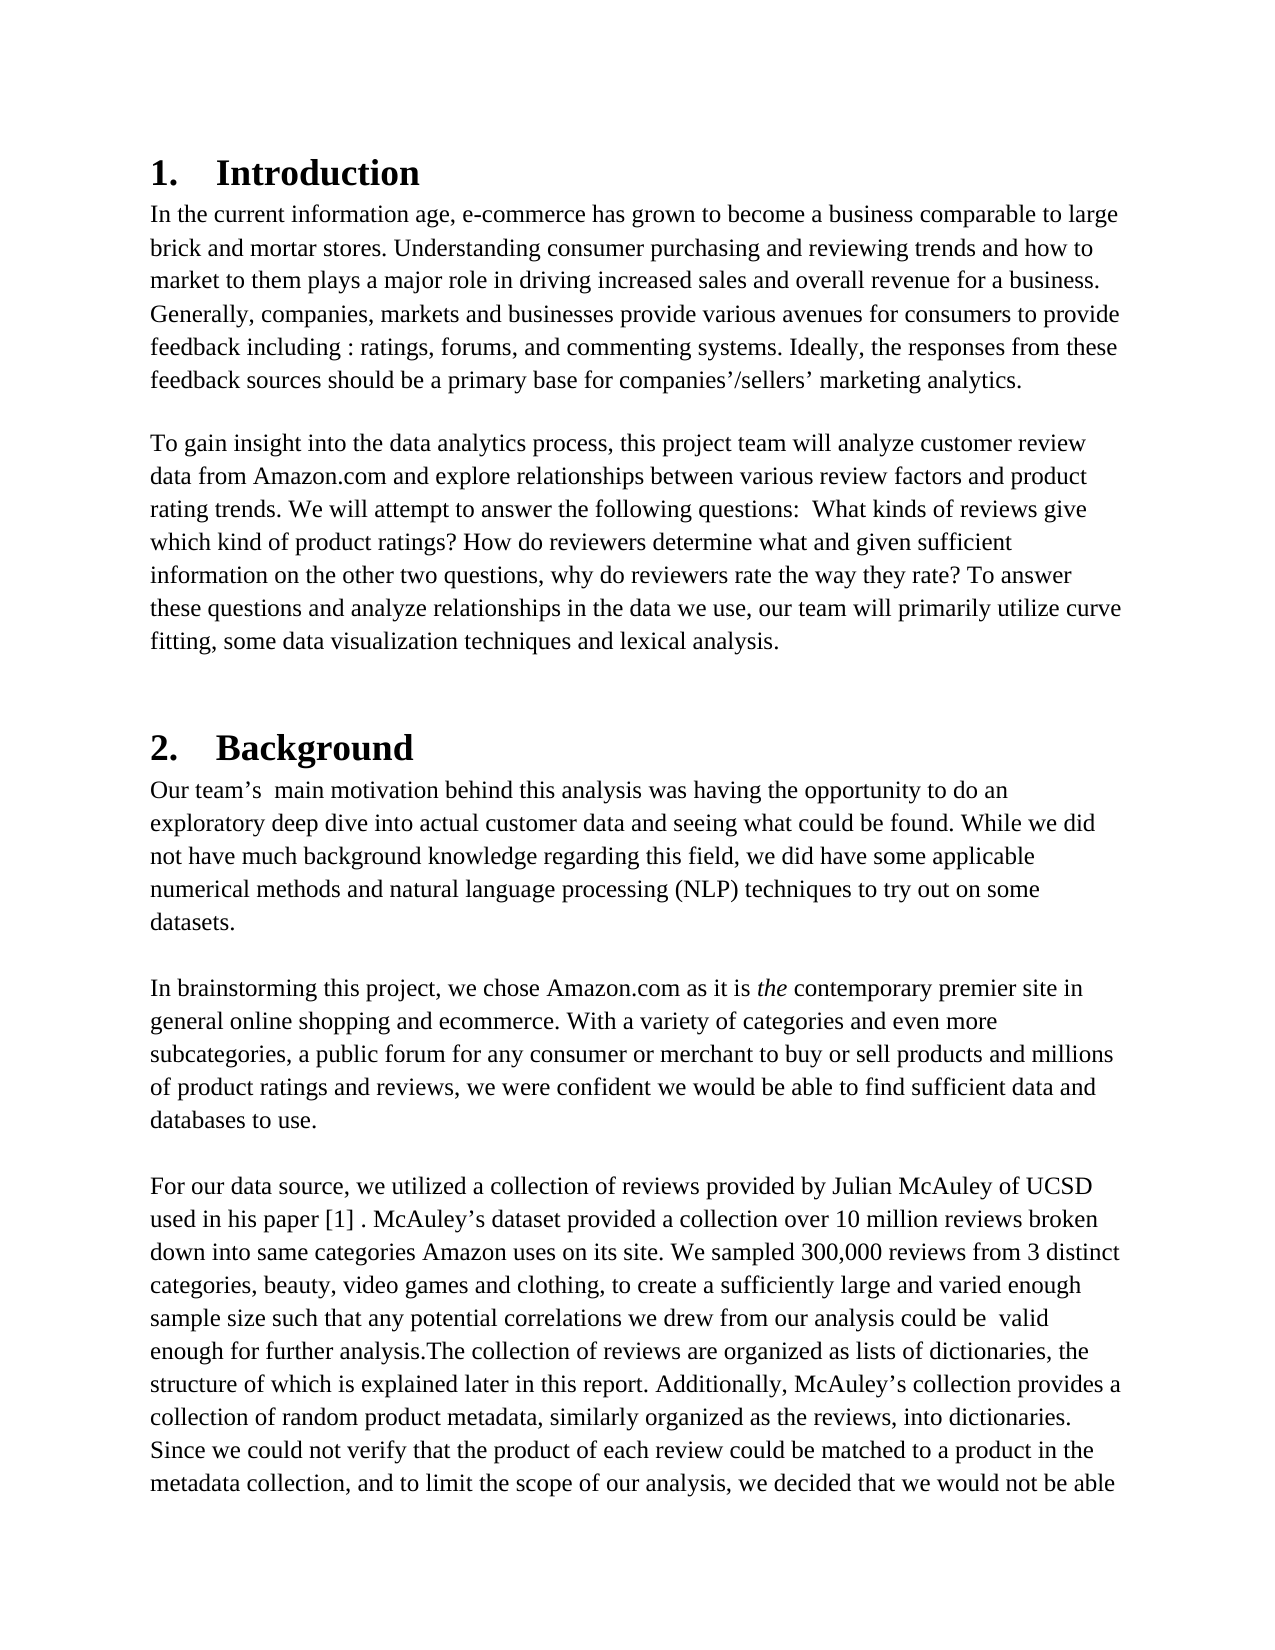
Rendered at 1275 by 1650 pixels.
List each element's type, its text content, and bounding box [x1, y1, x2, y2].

text In the current information age, e-commerce has grown to become a business comparable to large brick and mortar stores. Understanding consumer purchasing and reviewing trends and how to market to them plays a major role in driving increased sales and overall revenue for a business. Generally, companies, markets and businesses provide various avenues for consumers to provide feedback including : ratings, forums, and commenting systems. Ideally, the responses from these feedback sources should be a primary base for companies’/sellers’ marketing analytics. [150, 199, 1125, 393]
text 2. Background [150, 725, 1125, 768]
text 1. Introduction [150, 150, 1125, 193]
text In brainstorming this project, we chose Amazon.com as it is the contemporary premier site in general online shopping and ecommerce. With a variety of categories and even more subcategories, a public forum for any consumer or merchant to buy or sell products and millions of product ratings and reviews, we were confident we would be able to find sufficient data and databases to use. [150, 973, 1125, 1134]
text Our team’s main motivation behind this analysis was having the opportunity to do an exploratory deep dive into actual customer data and seeing what could be found. While we did not have much background knowledge regarding this field, we did have some applicable numerical methods and natural language processing (NLP) techniques to try out on some datasets. [150, 775, 1125, 936]
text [150, 1171, 1125, 1497]
text To gain insight into the data analytics process, this project team will analyze customer review data from Amazon.com and explore relationships between various review factors and product rating trends. We will attempt to answer the following questions: What kinds of reviews give which kind of product ratings? How do reviewers determine what and given sufficient information on the other two questions, why do reviewers rate the way they rate? To answer these questions and analyze relationships in the data we use, our team will primarily utilize curve fitting, some data visualization techniques and lexical analysis. [150, 428, 1125, 655]
